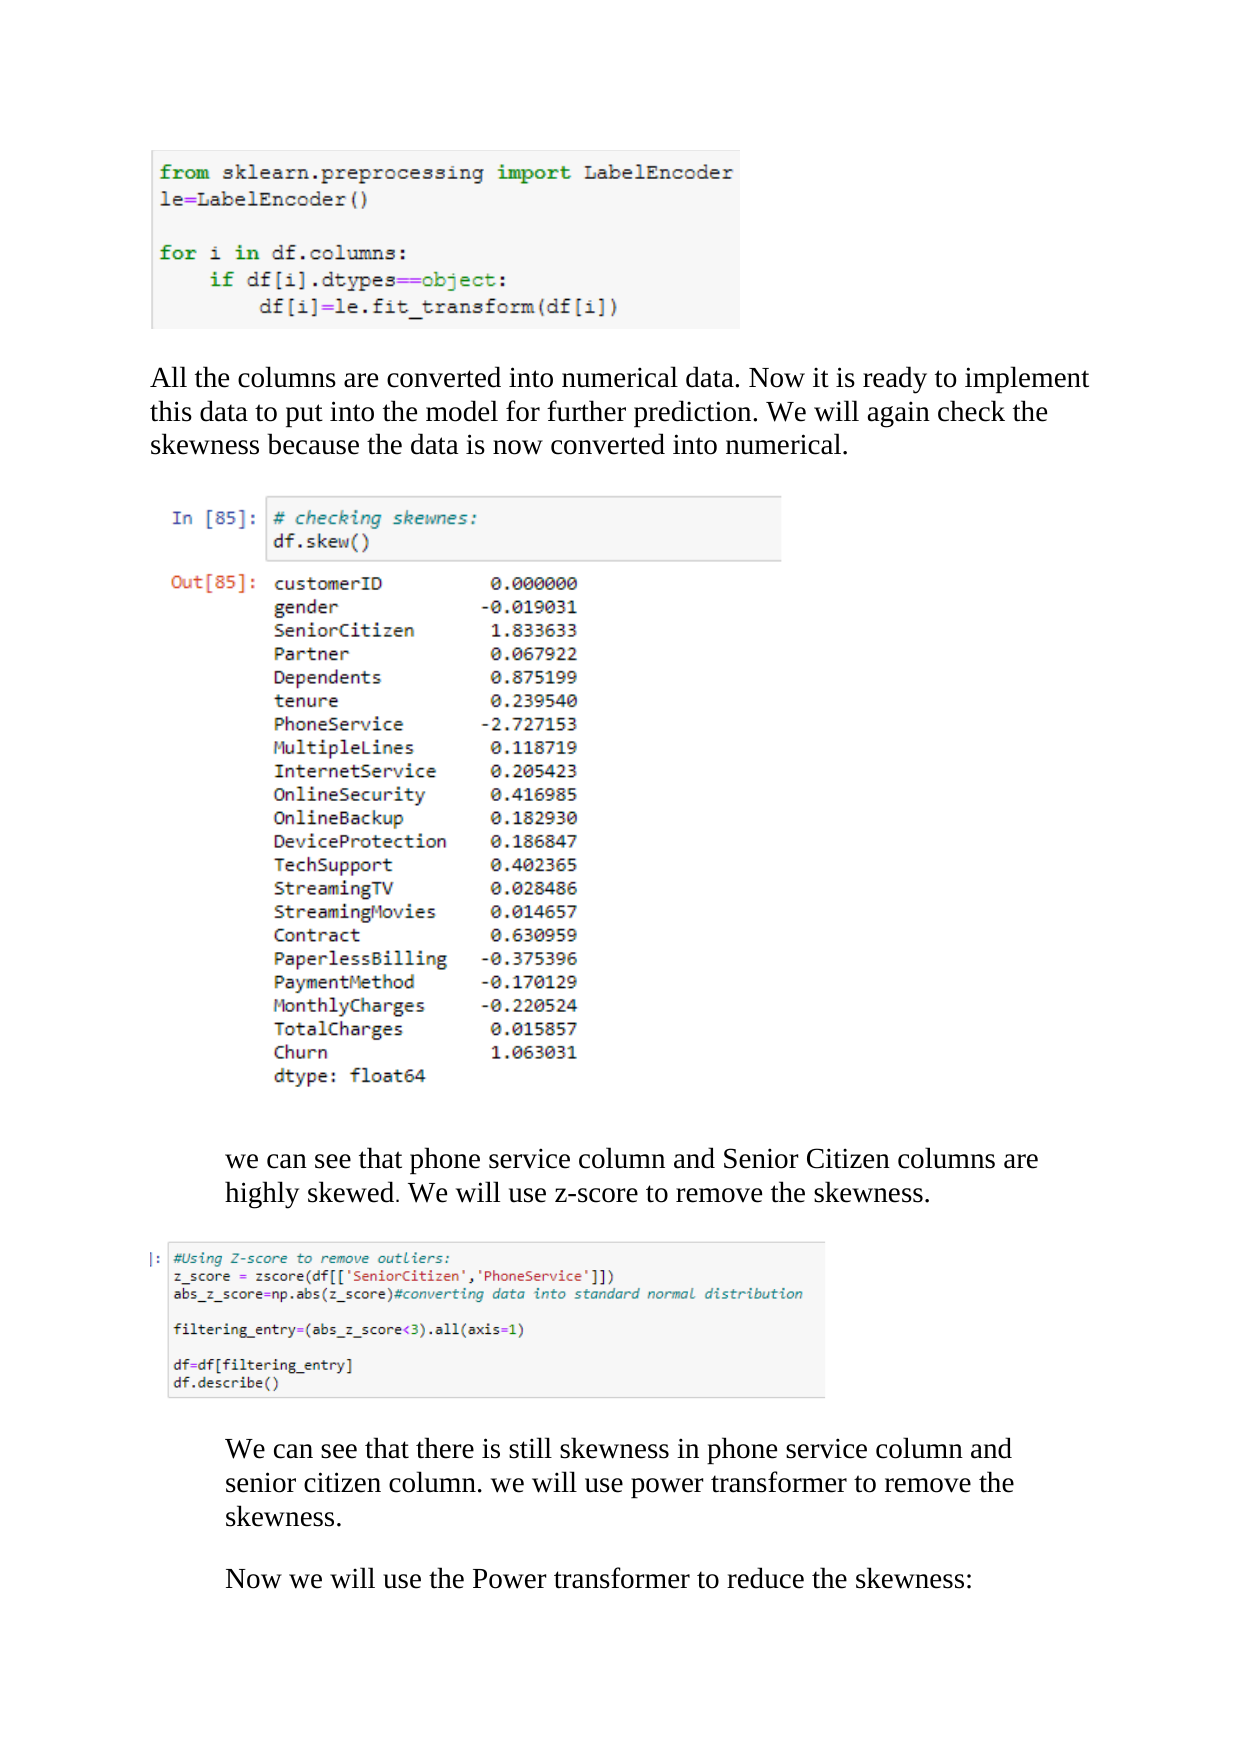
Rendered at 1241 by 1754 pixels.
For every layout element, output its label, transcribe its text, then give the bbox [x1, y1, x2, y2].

text we can see that phone service column and Senior Citizen columns are highly skewed. We will use z-score to remove the skewness. [225, 1141, 1090, 1208]
text We can see that there is still skewness in phone service column and senior citizen column. we will use power transformer to remove the skewness. [225, 1432, 1090, 1532]
picture [150, 150, 740, 329]
text All the columns are converted into numerical data. Now it is ready to implement this data to put into the model for further prediction. We will again check the skewness because the data is now converted into numerical. [150, 360, 1090, 461]
text Now we will use the Power transformer to reduce the skewness: [225, 1561, 1090, 1595]
picture [150, 490, 782, 1112]
picture [150, 1237, 826, 1403]
